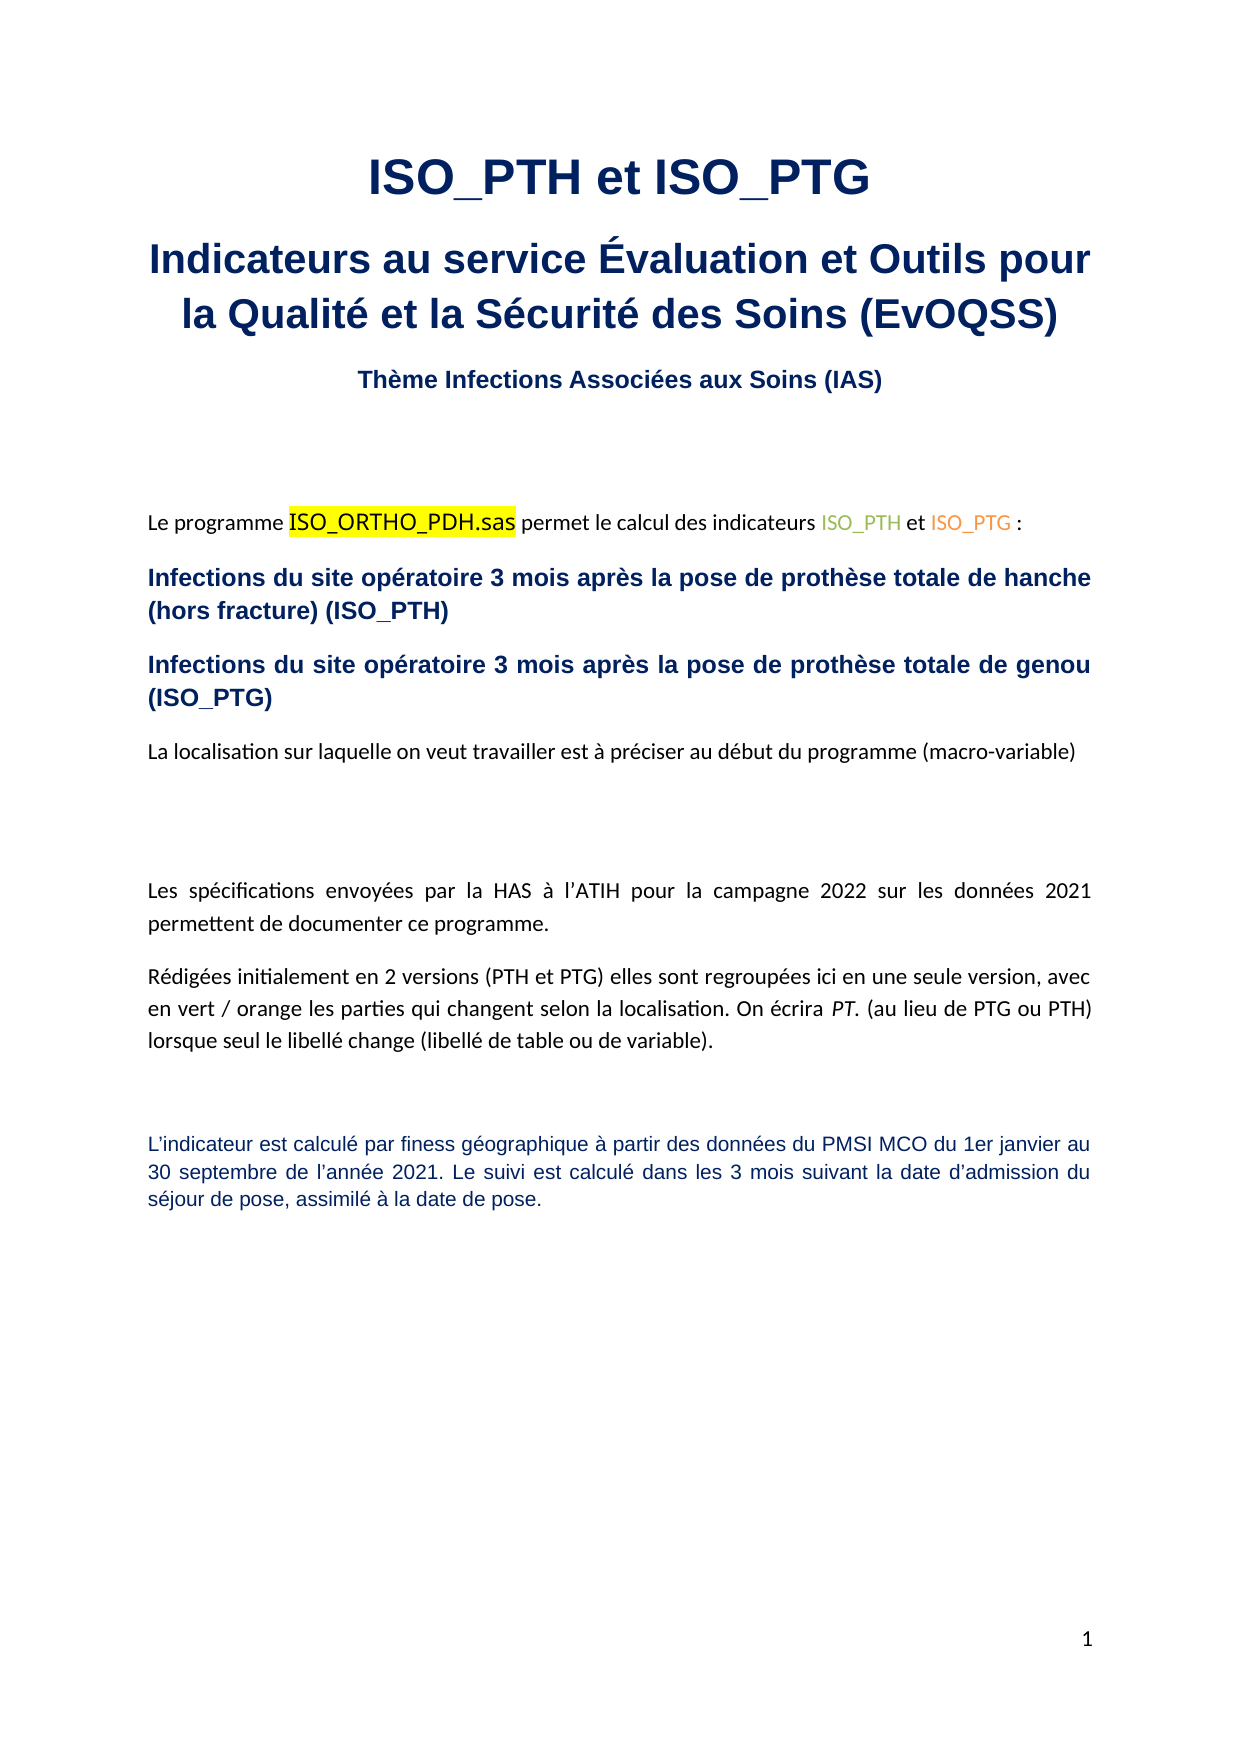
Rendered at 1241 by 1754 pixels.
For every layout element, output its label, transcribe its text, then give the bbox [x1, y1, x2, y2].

text Rédigées initialement en 2 versions (PTH et PTG) elles sont regroupées ici en une seule version, avec en vert / orange les parties qui changent selon la localisation. On écrira PT. (au lieu de PTG ou PTH) lorsque seul le libellé change (libellé de table ou de variable). [148, 962, 1093, 1054]
text Thème Infections Associées aux Soins (IAS) [148, 366, 1093, 394]
text L’indicateur est calculé par finess géographique à partir des données du PMSI MCO du 1er janvier au 30 septembre de l’année 2021. Le suivi est calculé dans les 3 mois suivant la date d’admission du séjour de pose, assimilé à la date de pose. [148, 1132, 1093, 1211]
text Infections du site opératoire 3 mois après la pose de prothèse totale de hanche (hors fracture) (ISO_PTH) [148, 563, 1093, 625]
text Infections du site opératoire 3 mois après la pose de prothèse totale de genou (ISO_PTG) [148, 650, 1093, 712]
text La localisation sur laquelle on veut travailler est à préciser au début du programme (macro-variable) [148, 737, 1093, 765]
text ISO_PTH et ISO_PTG [148, 148, 1093, 205]
text Le programme ISO_ORTHO_PDH.sas permet le calcul des indicateurs ISO_PTH et ISO_PTG : [516, 506, 1093, 537]
text Les spécifications envoyées par la HAS à l’ATIH pour la campagne 2022 sur les données 2021 permettent de documenter ce programme. [148, 877, 1093, 937]
text Indicateurs au service Évaluation et Outils pour la Qualité et la Sécurité des Soins (EvOQSS) [148, 234, 1093, 337]
